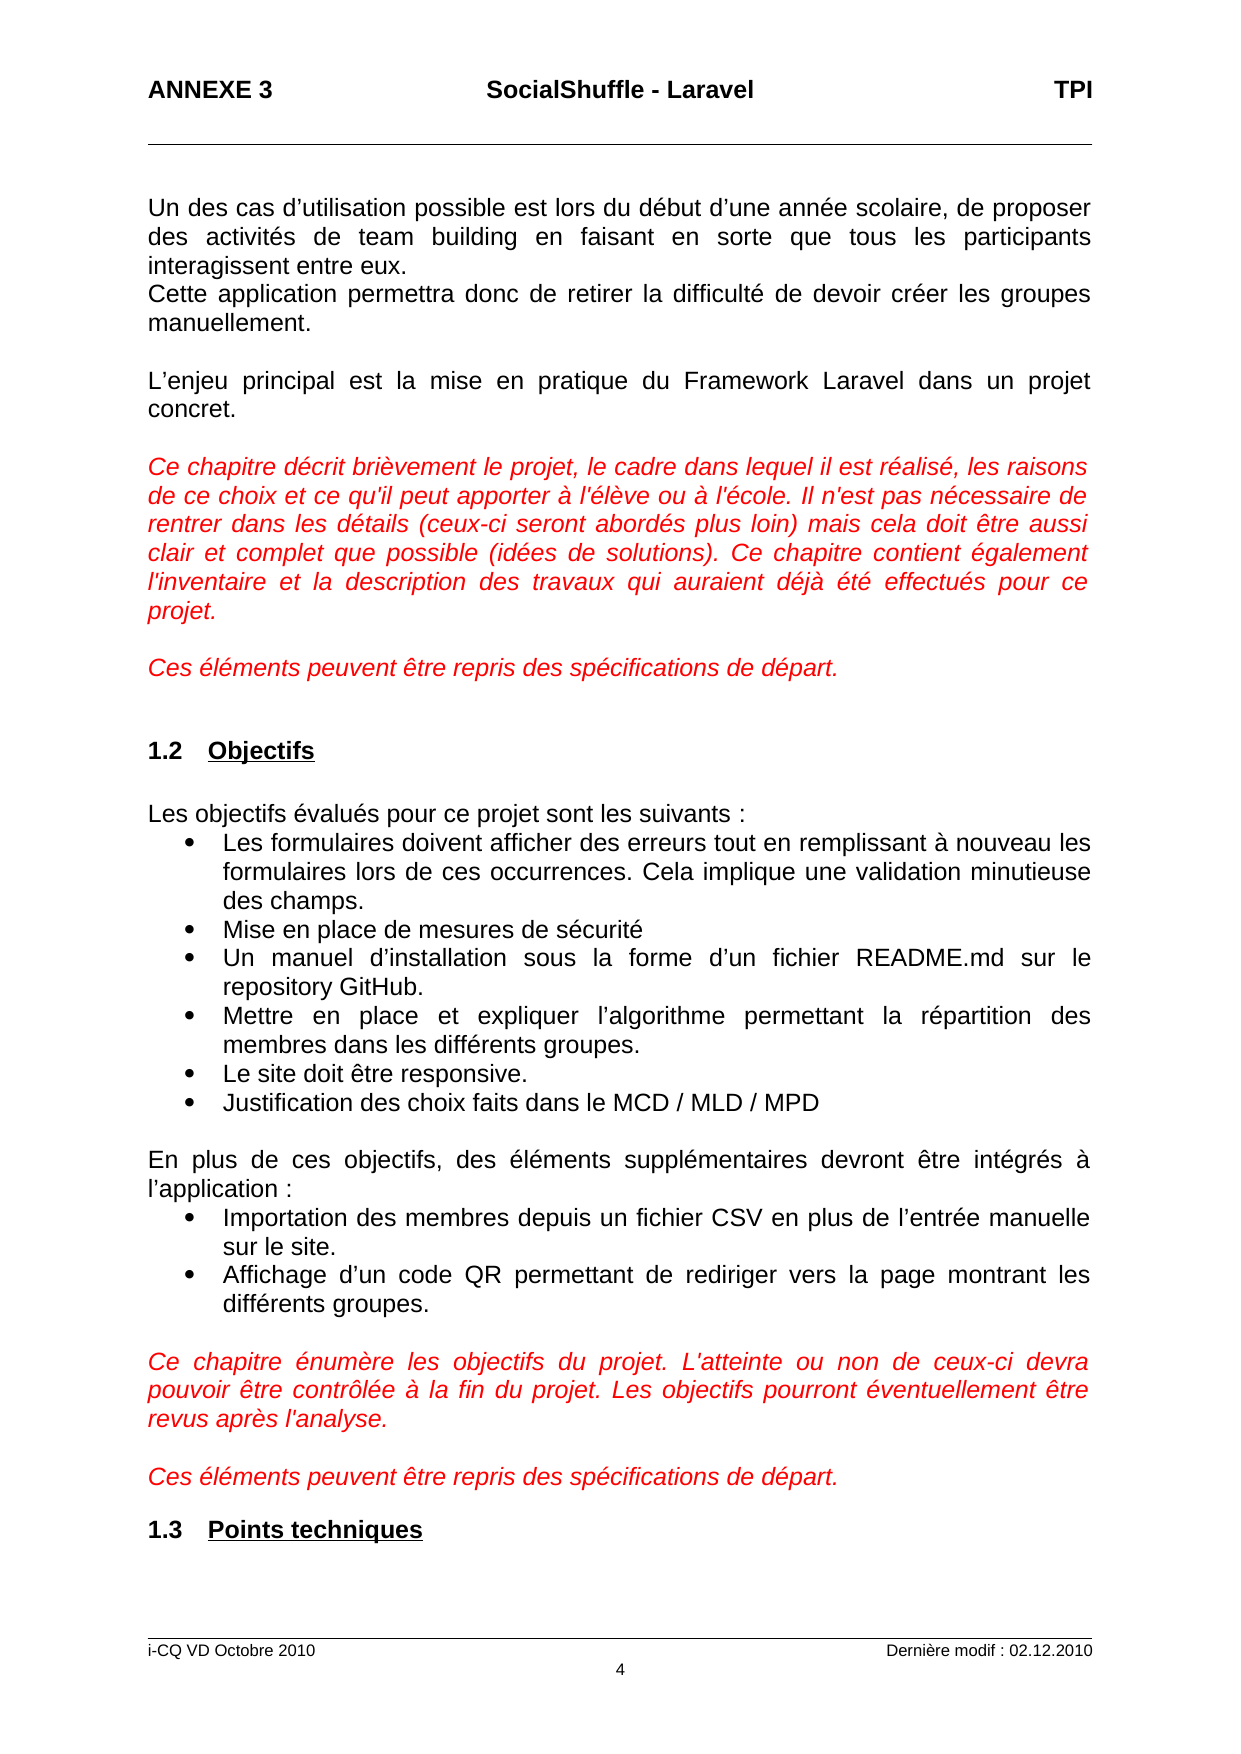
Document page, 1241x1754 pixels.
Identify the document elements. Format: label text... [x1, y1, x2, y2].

text Ce chapitre énumère les objectifs du projet. L'atteinte ou non de ceux-ci devra pouvoir être contrôlée à la fin du projet. Les objectifs pourront éventuellement être revus après l'analyse. [148, 1347, 1092, 1433]
list Importation des membres depuis un fichier CSV en plus de l’entrée manuelle sur le site. [185, 1203, 1092, 1260]
list Le site doit être responsive. [185, 1059, 1092, 1087]
text Ce chapitre décrit brièvement le projet, le cadre dans lequel il est réalisé, les raisons de ce choix et ce qu'il peut apporter à l'élève ou à l'école. Il n'est pas nécessaire de rentrer dans les détails (ceux-ci seront abordés plus loin) mais cela doit être aussi clair et complet que possible (idées de solutions). Ce chapitre contient également l'inventaire et la description des travaux qui auraient déjà été effectués pour ce projet. [148, 452, 1092, 624]
text Les objectifs évalués pour ce projet sont les suivants : [148, 799, 1092, 828]
list Mise en place de mesures de sécurité [185, 914, 1092, 943]
subtitle Objectifs [148, 736, 1092, 764]
list Les formulaires doivent afficher des erreurs tout en remplissant à nouveau les formulaires lors de ces occurrences. Cela implique une validation minutieuse des champs. [185, 828, 1092, 914]
text En plus de ces objectifs, des éléments supplémentaires devront être intégrés à l’application : [148, 1145, 1092, 1203]
text Un des cas d’utilisation possible est lors du début d’une année scolaire, de proposer des activités de team building en faisant en sorte que tous les participants interagissent entre eux. [148, 193, 1092, 279]
text Ces éléments peuvent être repris des spécifications de départ. [148, 653, 1092, 682]
text Ces éléments peuvent être repris des spécifications de départ. [148, 1462, 1092, 1490]
subtitle Points techniques [148, 1515, 1092, 1544]
text L’enjeu principal est la mise en pratique du Framework Laravel dans un projet concret. [148, 366, 1092, 423]
text Cette application permettra donc de retirer la difficulté de devoir créer les groupes manuellement. [148, 279, 1092, 337]
list Mettre en place et expliquer l’algorithme permettant la répartition des membres dans les différents groupes. [185, 1001, 1092, 1059]
list Justification des choix faits dans le MCD / MLD / MPD [185, 1087, 1092, 1116]
list Un manuel d’installation sous la forme d’un fichier README.md sur le repository GitHub. [185, 943, 1092, 1001]
list Affichage d’un code QR permettant de rediriger vers la page montrant les différents groupes. [185, 1260, 1092, 1318]
